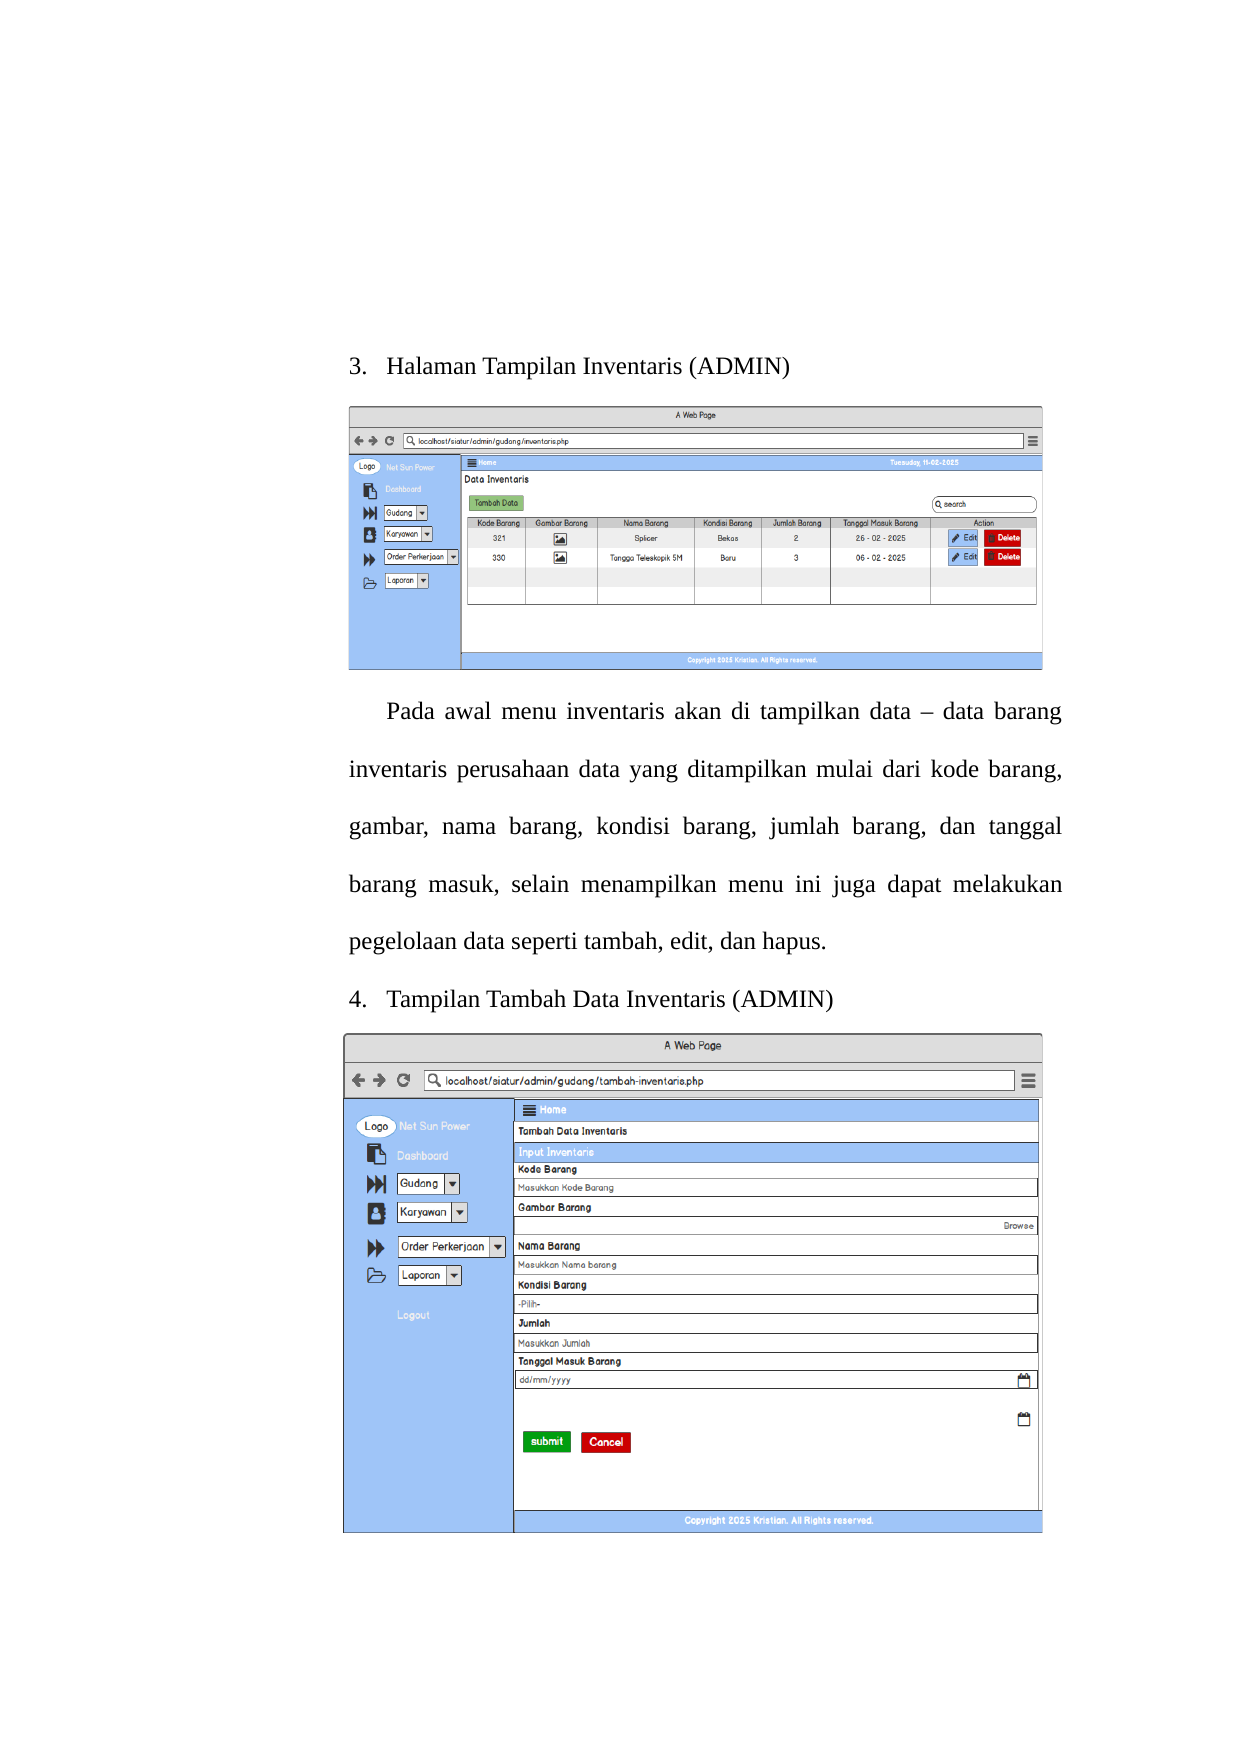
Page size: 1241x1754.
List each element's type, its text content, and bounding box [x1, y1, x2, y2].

list Tampilan Tambah Data Inventaris (ADMIN) [349, 984, 1063, 1012]
picture [348, 406, 1043, 670]
list Pada awal menu inventaris akan di tampilkan data – data barang inventaris perusahaan data yang ditampilkan mulai dari kode barang, gambar, nama barang, kondisi barang, jumlah barang, dan tanggal barang masuk, selain menampilkan menu ini juga dapat melakukan pegelolaan data seperti tambah, edit, dan hapus. [349, 696, 1063, 955]
picture [343, 1033, 1043, 1533]
list Halaman Tampilan Inventaris (ADMIN) [349, 351, 1063, 380]
